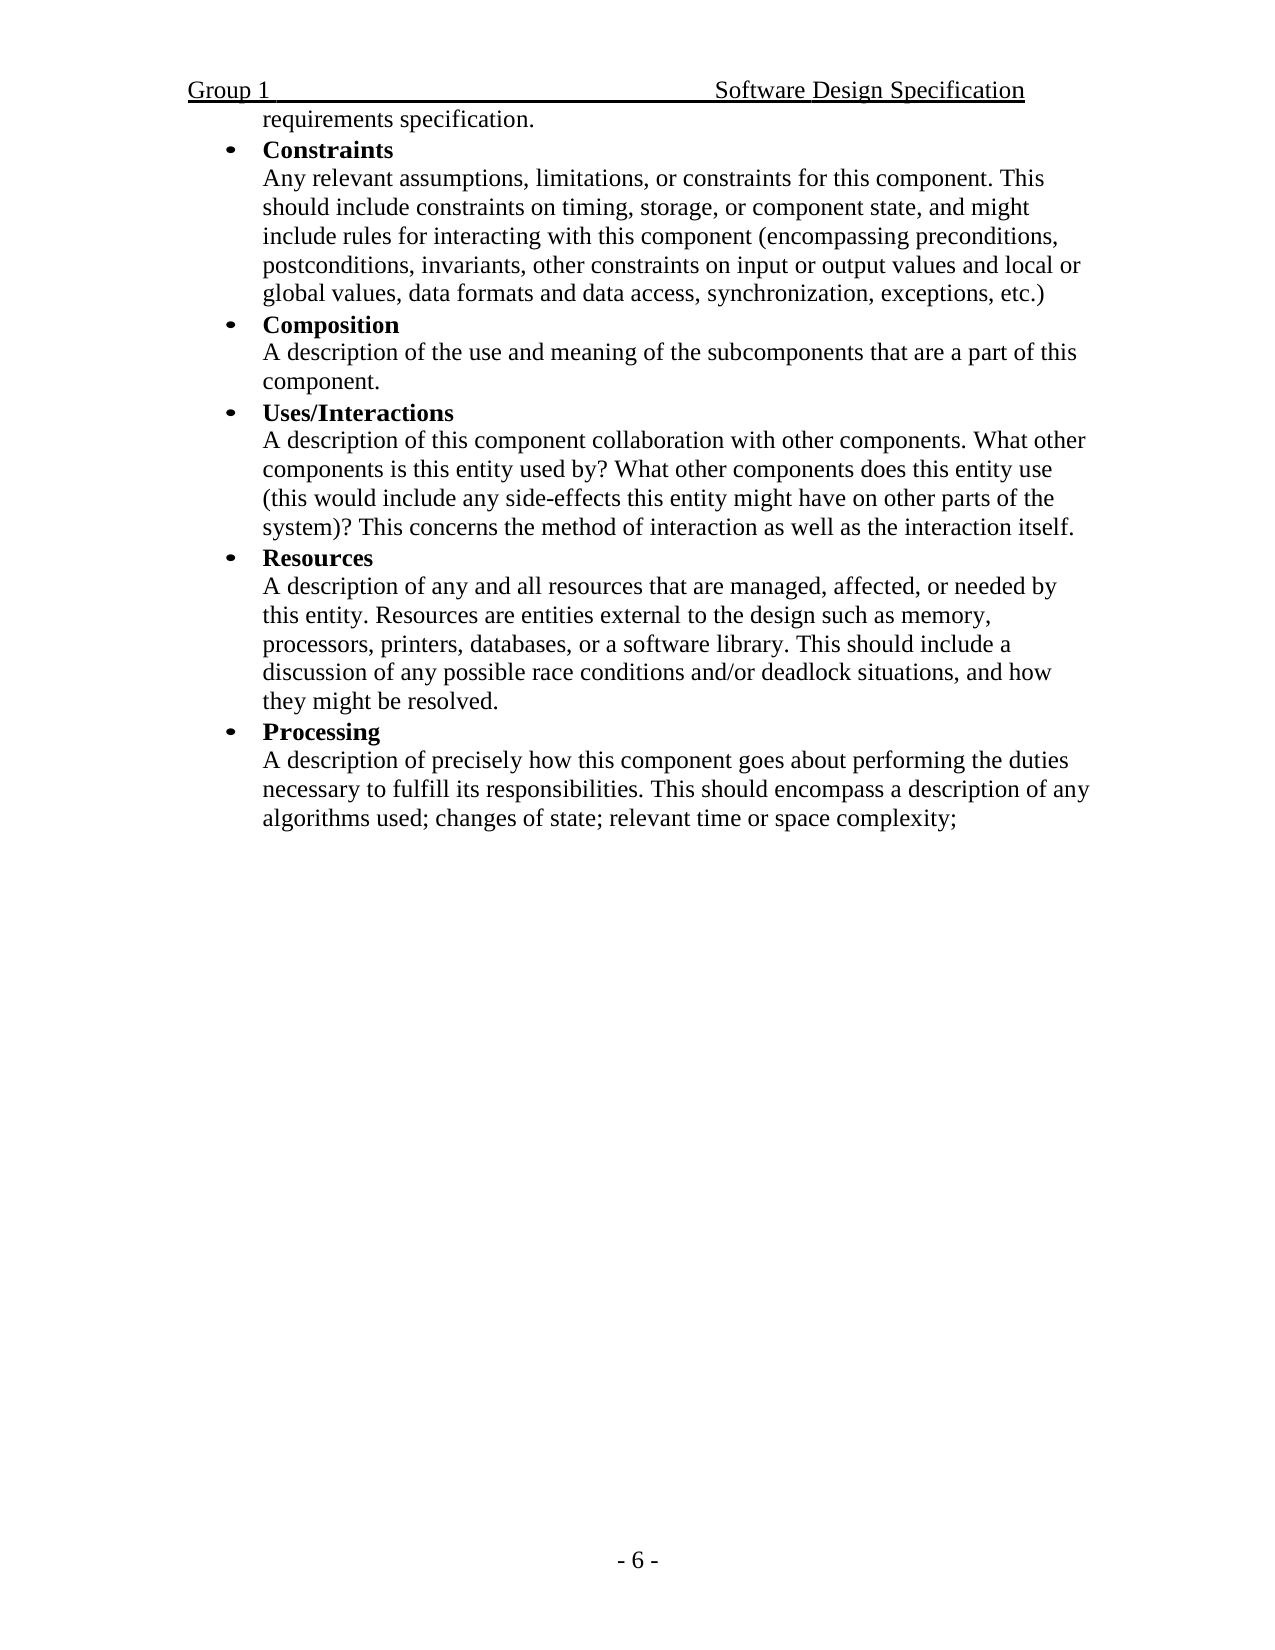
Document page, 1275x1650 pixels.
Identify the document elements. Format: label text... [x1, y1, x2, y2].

text A description of precisely how this component goes about performing the duties [262, 746, 1100, 774]
text Any relevant assumptions, limitations, or constraints for this component. This [262, 164, 1100, 192]
text • Processing [225, 717, 1100, 746]
text • Uses/Interactions [225, 398, 1100, 426]
text A description of the use and meaning of the subcomponents that are a part of this [262, 338, 1100, 366]
text • Constraints [225, 135, 1100, 164]
text should include constraints on timing, storage, or component state, and might include rules for interacting with this component (encompassing preconditions, postconditions, invariants, other constraints on input or output values and local or global values, data formats and data access, synchronization, exceptions, etc.) [262, 192, 1084, 307]
text components is this entity used by? What other components does this entity use (this would include any side-effects this entity might have on other parts of the system)? This concerns the method of interaction as well as the interaction itself. [262, 454, 1078, 541]
text A description of any and all resources that are managed, affected, or needed by [262, 572, 1100, 600]
text component. [262, 366, 1100, 395]
text this entity. Resources are entities external to the design such as memory, processors, printers, databases, or a software library. This should include a discussion of any possible race conditions and/or deadlock situations, and how they might be resolved. [262, 600, 1056, 715]
text • Composition [225, 309, 1100, 338]
text • Resources [225, 543, 1100, 572]
text A description of this component collaboration with other components. What other [262, 426, 1100, 454]
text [262, 104, 1066, 133]
text necessary to fulfill its responsibilities. This should encompass a description of any algorithms used; changes of state; relevant time or space complexity; [262, 774, 1093, 832]
